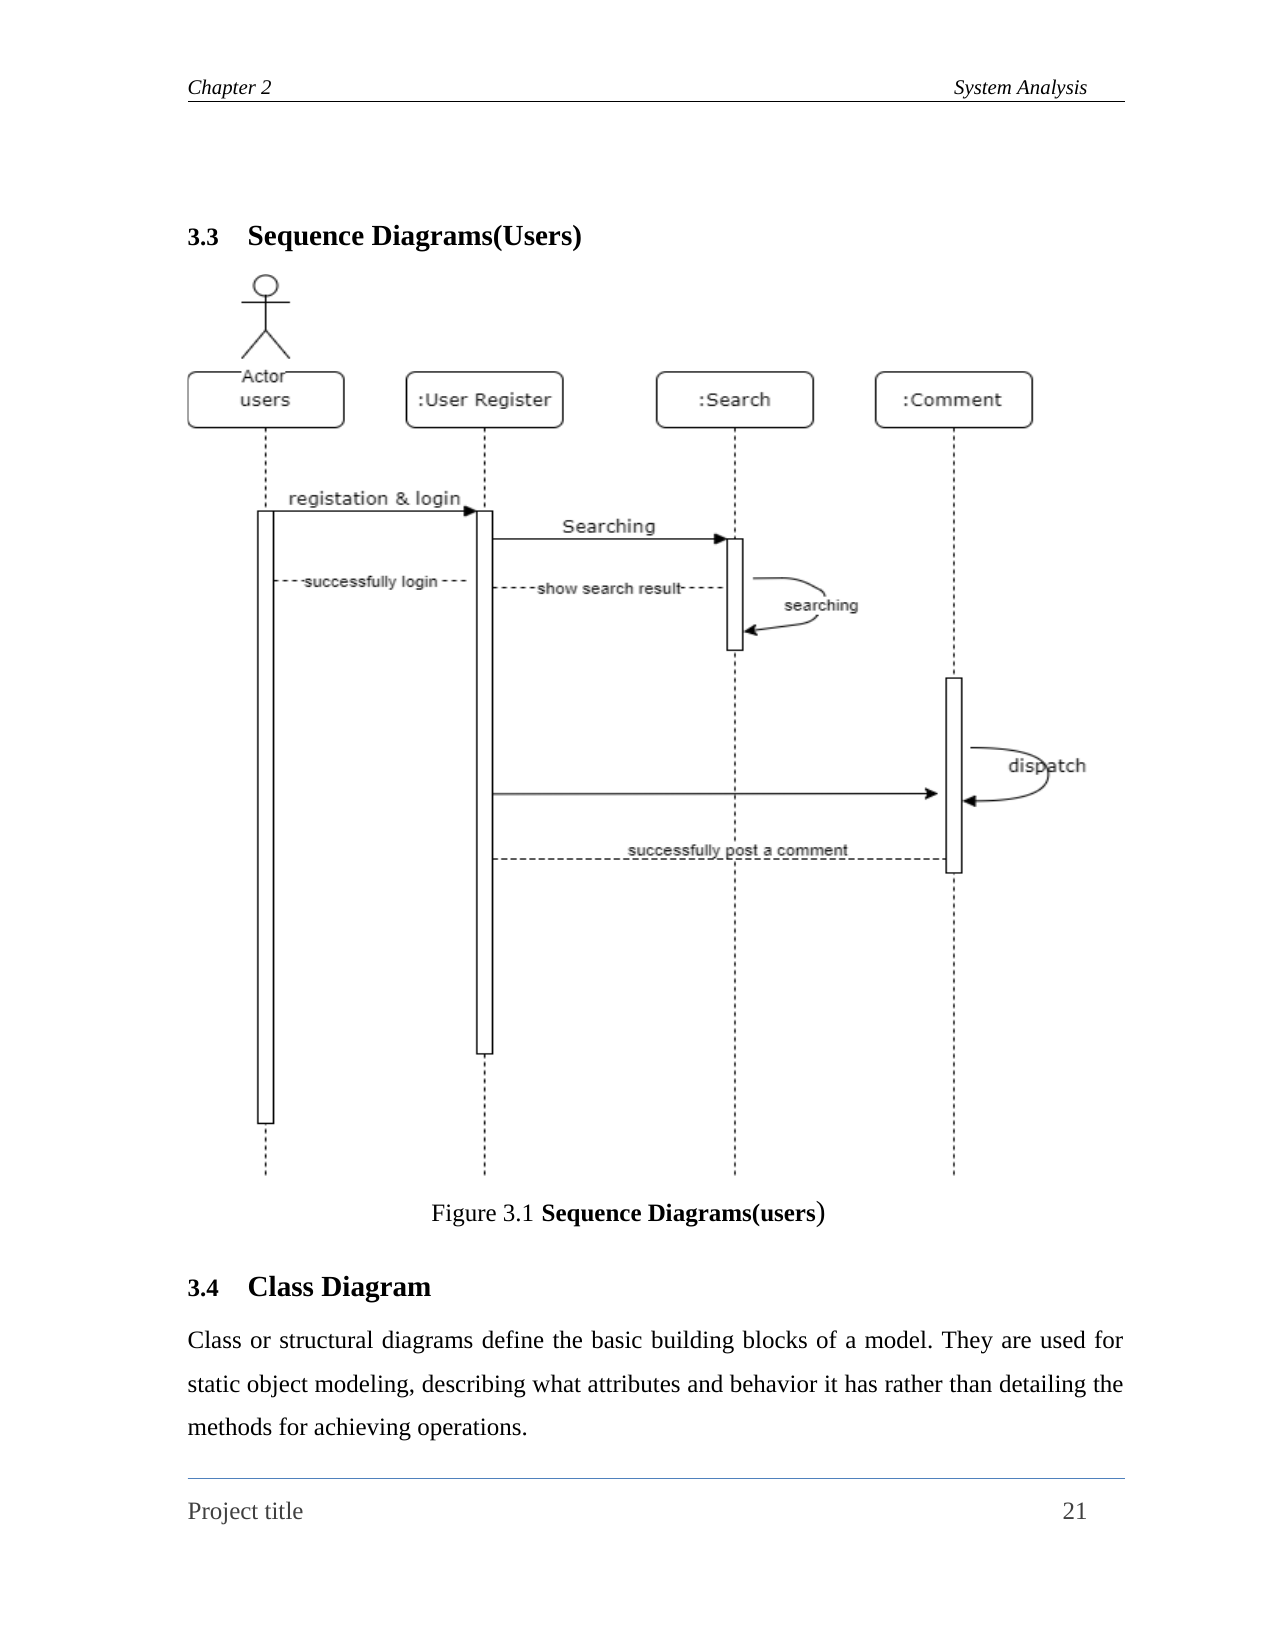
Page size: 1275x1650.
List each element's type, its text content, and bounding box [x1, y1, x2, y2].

subtitle Sequence Diagrams(Users) [187, 218, 1125, 252]
subtitle Class Diagram [187, 1269, 1125, 1303]
picture [187, 274, 1088, 1180]
text Class or structural diagrams define the basic building blocks of a model. They are used for static object modeling, describing what attributes and behavior it has rather than detailing the methods for achieving operations. [187, 1326, 1125, 1441]
text Figure 3.1 Sequence Diagrams(users) [187, 1194, 1125, 1227]
